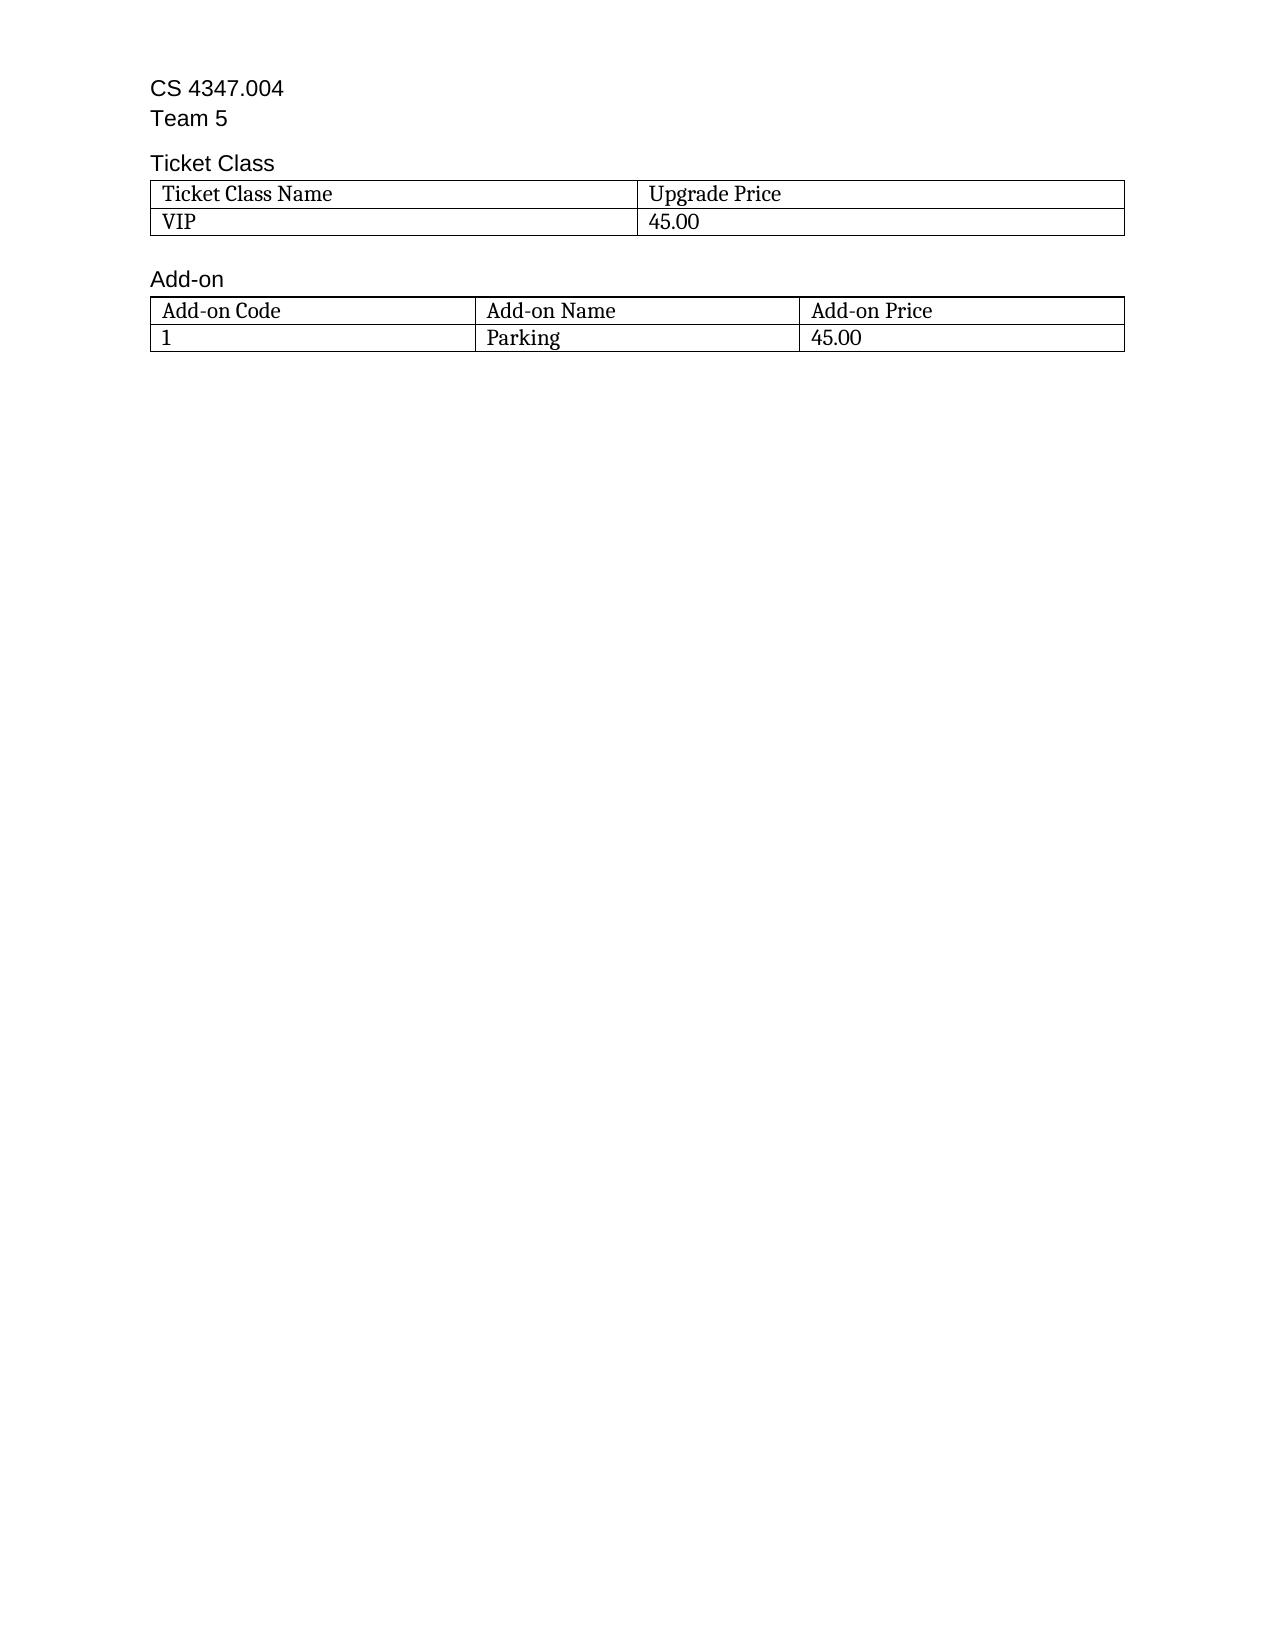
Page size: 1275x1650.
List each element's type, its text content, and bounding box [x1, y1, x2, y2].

table_cell 1 [151, 325, 475, 351]
table_cell Parking [476, 325, 799, 351]
table_header Add-on Price [800, 298, 1124, 324]
text Ticket Class [150, 150, 1125, 176]
table_cell 45.00 [638, 209, 1124, 235]
table_cell 45.00 [800, 325, 1124, 351]
text Add-on [150, 266, 1125, 293]
table_header Upgrade Price [638, 181, 1124, 208]
table_header Ticket Class Name [151, 181, 637, 208]
table_cell VIP [151, 209, 637, 235]
table_header Add-on Name [476, 298, 799, 324]
table_header Add-on Code [151, 298, 475, 324]
